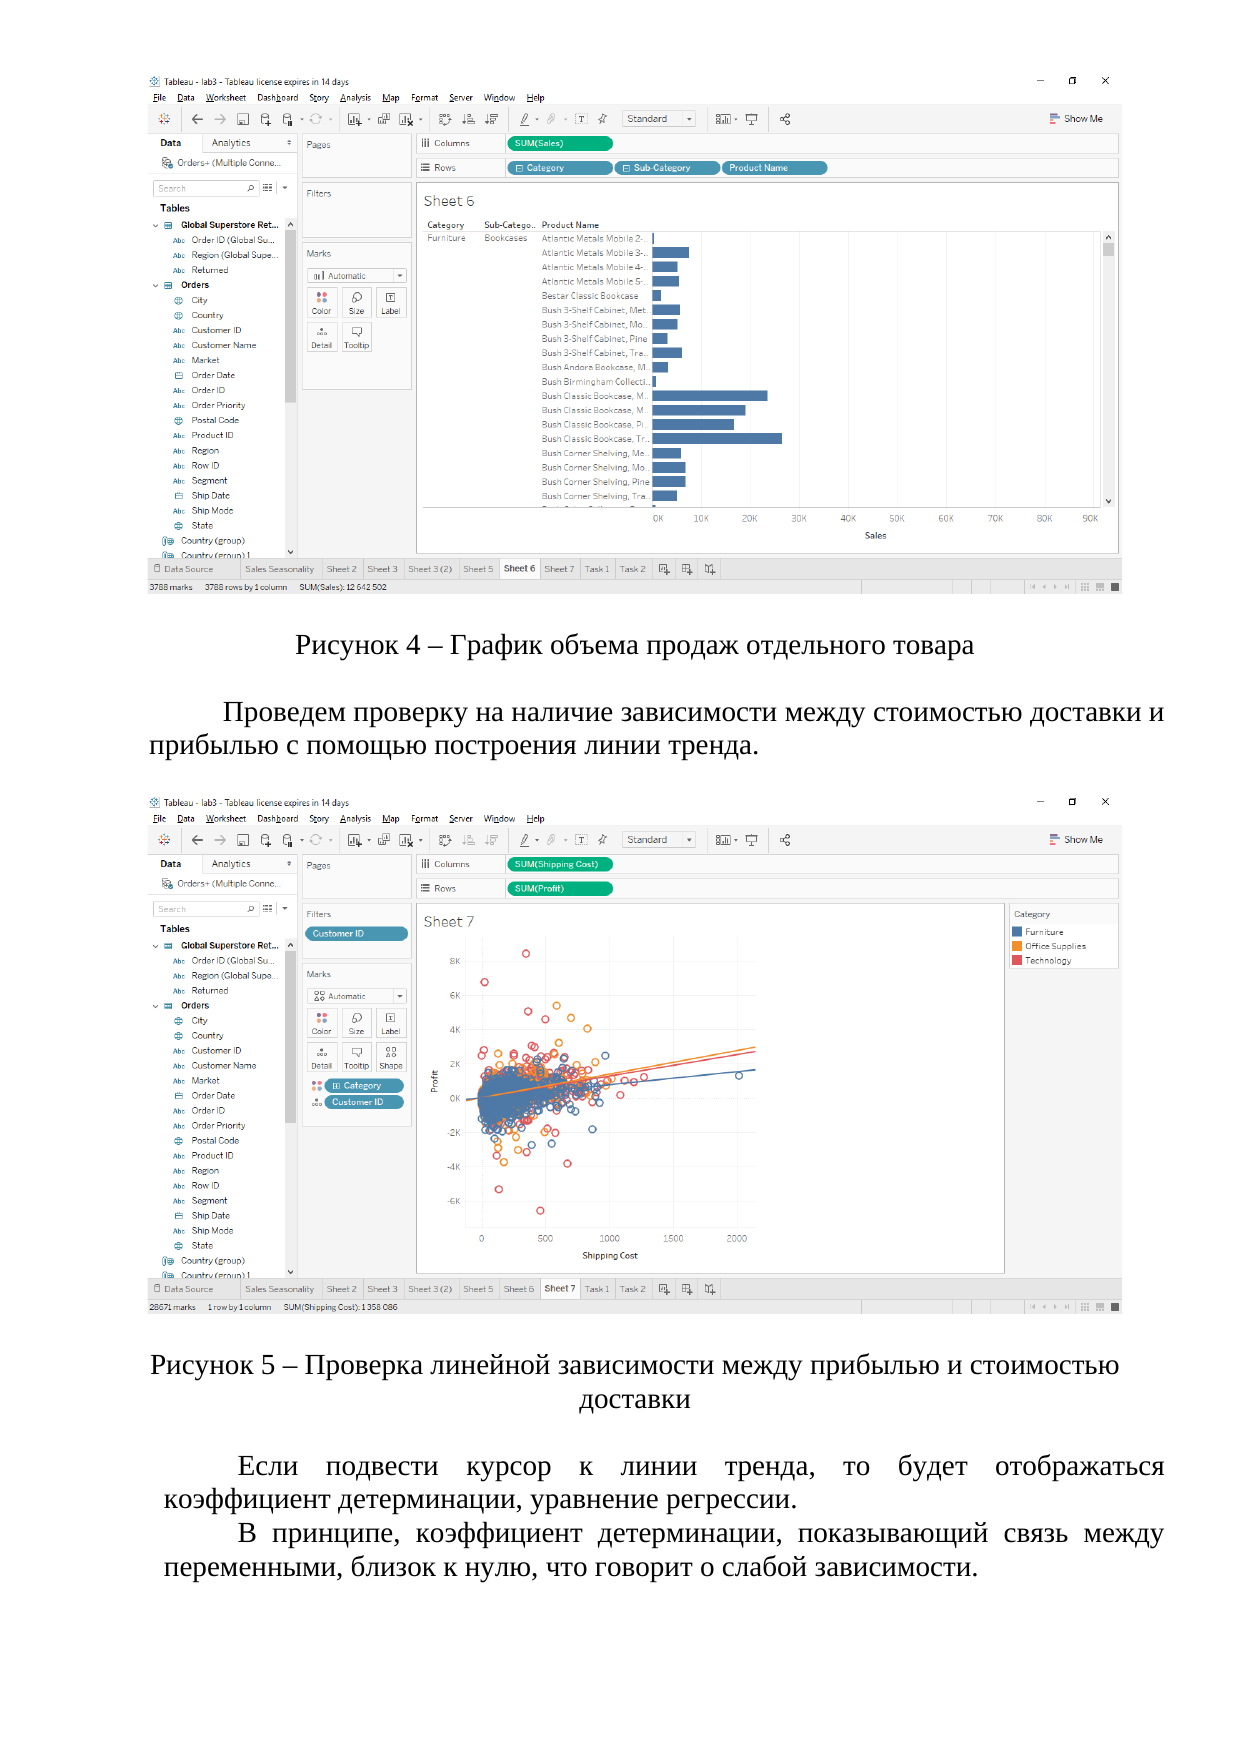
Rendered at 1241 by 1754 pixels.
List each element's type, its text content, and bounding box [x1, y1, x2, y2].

text В принципе, коэффициент детерминации, показывающий связь между переменными, близок к нулю, что говорит о слабой зависимости. [164, 1515, 1165, 1582]
picture [147, 794, 1123, 1314]
text Рисунок 4 – График объема продаж отдельного товара [104, 627, 1165, 660]
picture [147, 73, 1123, 594]
text Проведем проверку на наличие зависимости между стоимостью доставки и прибылью с помощью построения линии тренда. [149, 694, 1165, 761]
text Если подвести курсор к линии тренда, то будет отображаться коэффициент детерминации, уравнение регрессии. [164, 1448, 1165, 1515]
text Рисунок 5 – Проверка линейной зависимости между прибылью и стоимостью доставки [104, 1347, 1165, 1414]
